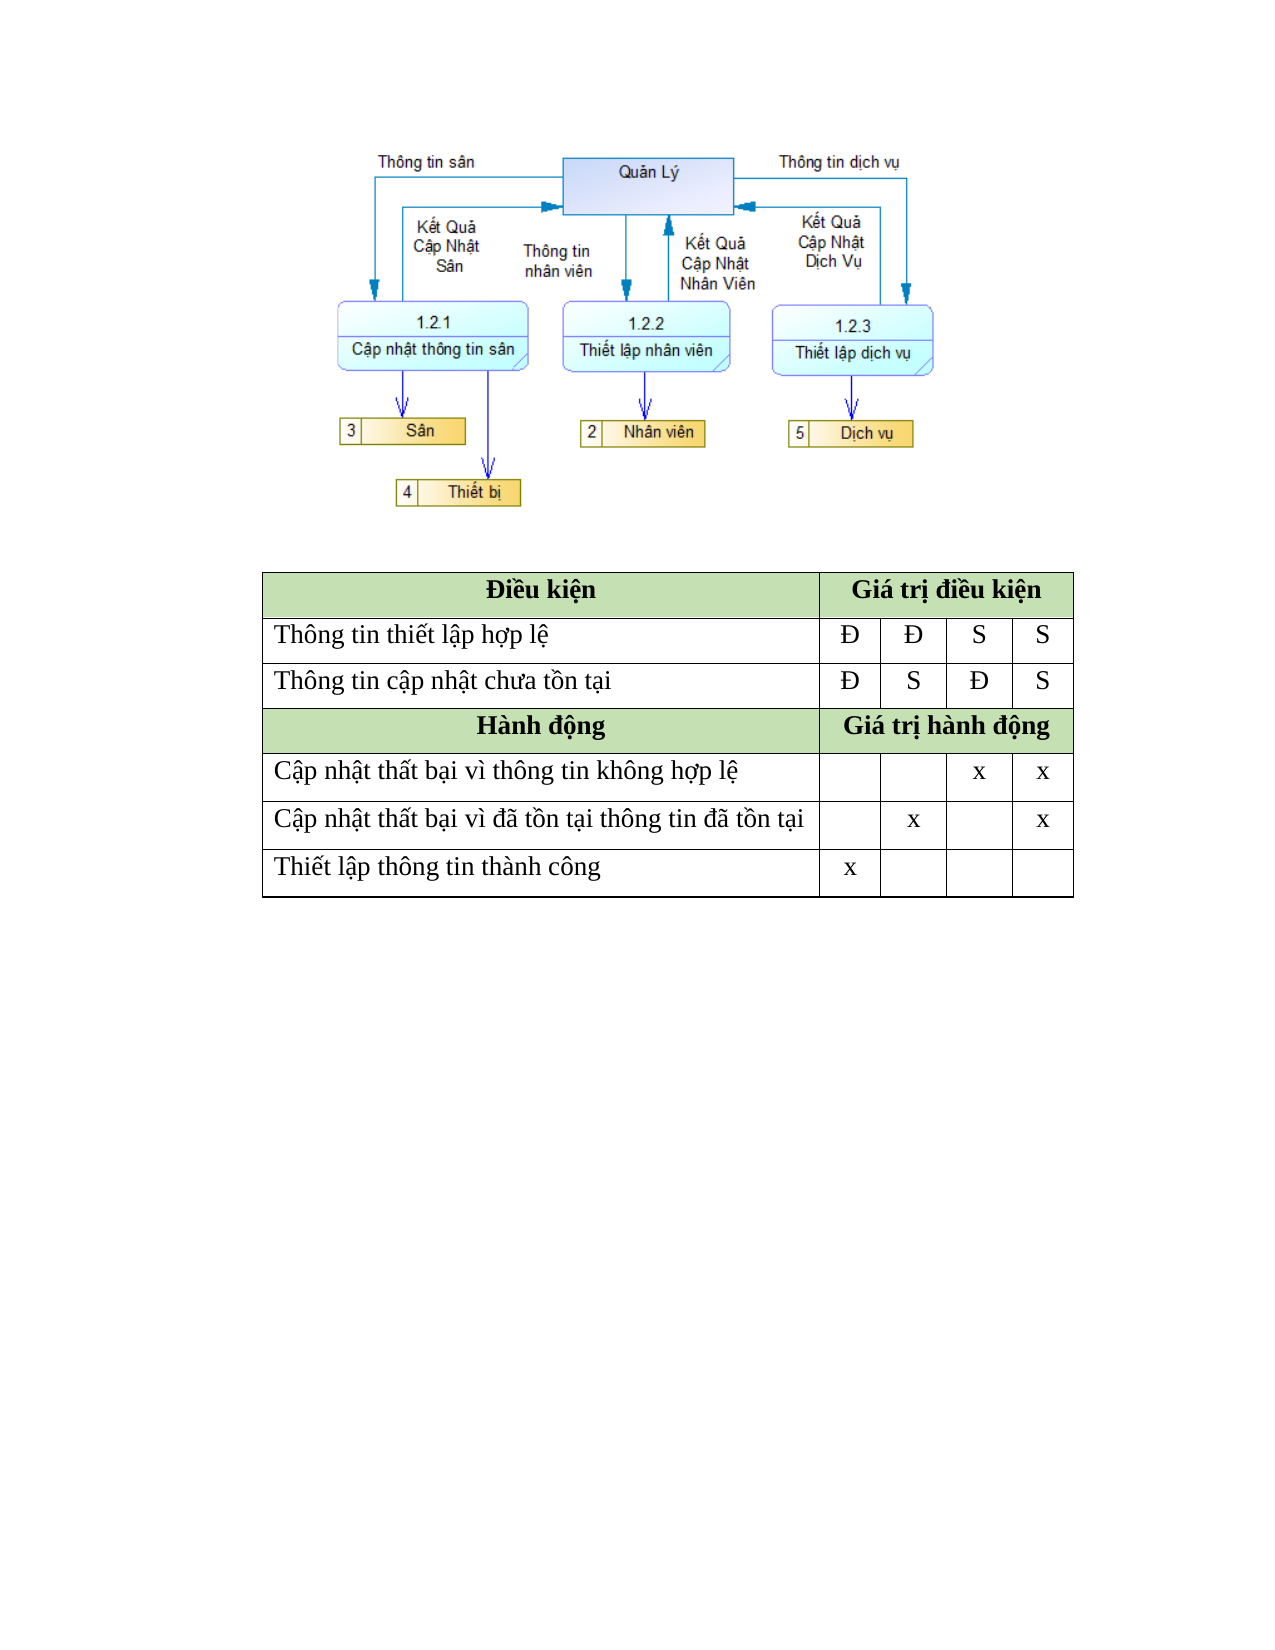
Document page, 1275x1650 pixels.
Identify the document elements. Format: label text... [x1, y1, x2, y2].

table_cell [820, 802, 880, 849]
table_cell [1013, 850, 1073, 896]
table_cell [820, 754, 880, 801]
table_header Điều kiện [263, 573, 819, 617]
table_cell [881, 850, 946, 896]
table_cell S [1013, 664, 1073, 708]
table_cell x [820, 850, 880, 896]
table_cell Cập nhật thất bại vì thông tin không hợp lệ [263, 754, 819, 801]
table_header Giá trị điều kiện [820, 573, 1073, 617]
table_cell S [1013, 619, 1073, 663]
table_cell Đ [881, 619, 946, 663]
table_cell Đ [820, 619, 880, 663]
table_cell S [881, 664, 946, 708]
table_cell [881, 754, 946, 801]
table_cell [947, 850, 1012, 896]
table_cell Thiết lập thông tin thành công [263, 850, 819, 896]
table_cell Giá trị hành động [820, 709, 1073, 753]
table_cell Hành động [263, 709, 819, 753]
table_cell Đ [820, 664, 880, 708]
table_cell S [947, 619, 1012, 663]
picture [337, 150, 935, 508]
table_cell x [1013, 802, 1073, 849]
table_cell Cập nhật thất bại vì đã tồn tại thông tin đã tồn tại [263, 802, 819, 849]
table_cell x [1013, 754, 1073, 801]
table_cell x [947, 754, 1012, 801]
table_cell x [881, 802, 946, 849]
table_cell Thông tin thiết lập hợp lệ [263, 619, 819, 663]
table_cell [947, 802, 1012, 849]
table_cell Thông tin cập nhật chưa tồn tại [263, 664, 819, 708]
table_cell Đ [947, 664, 1012, 708]
